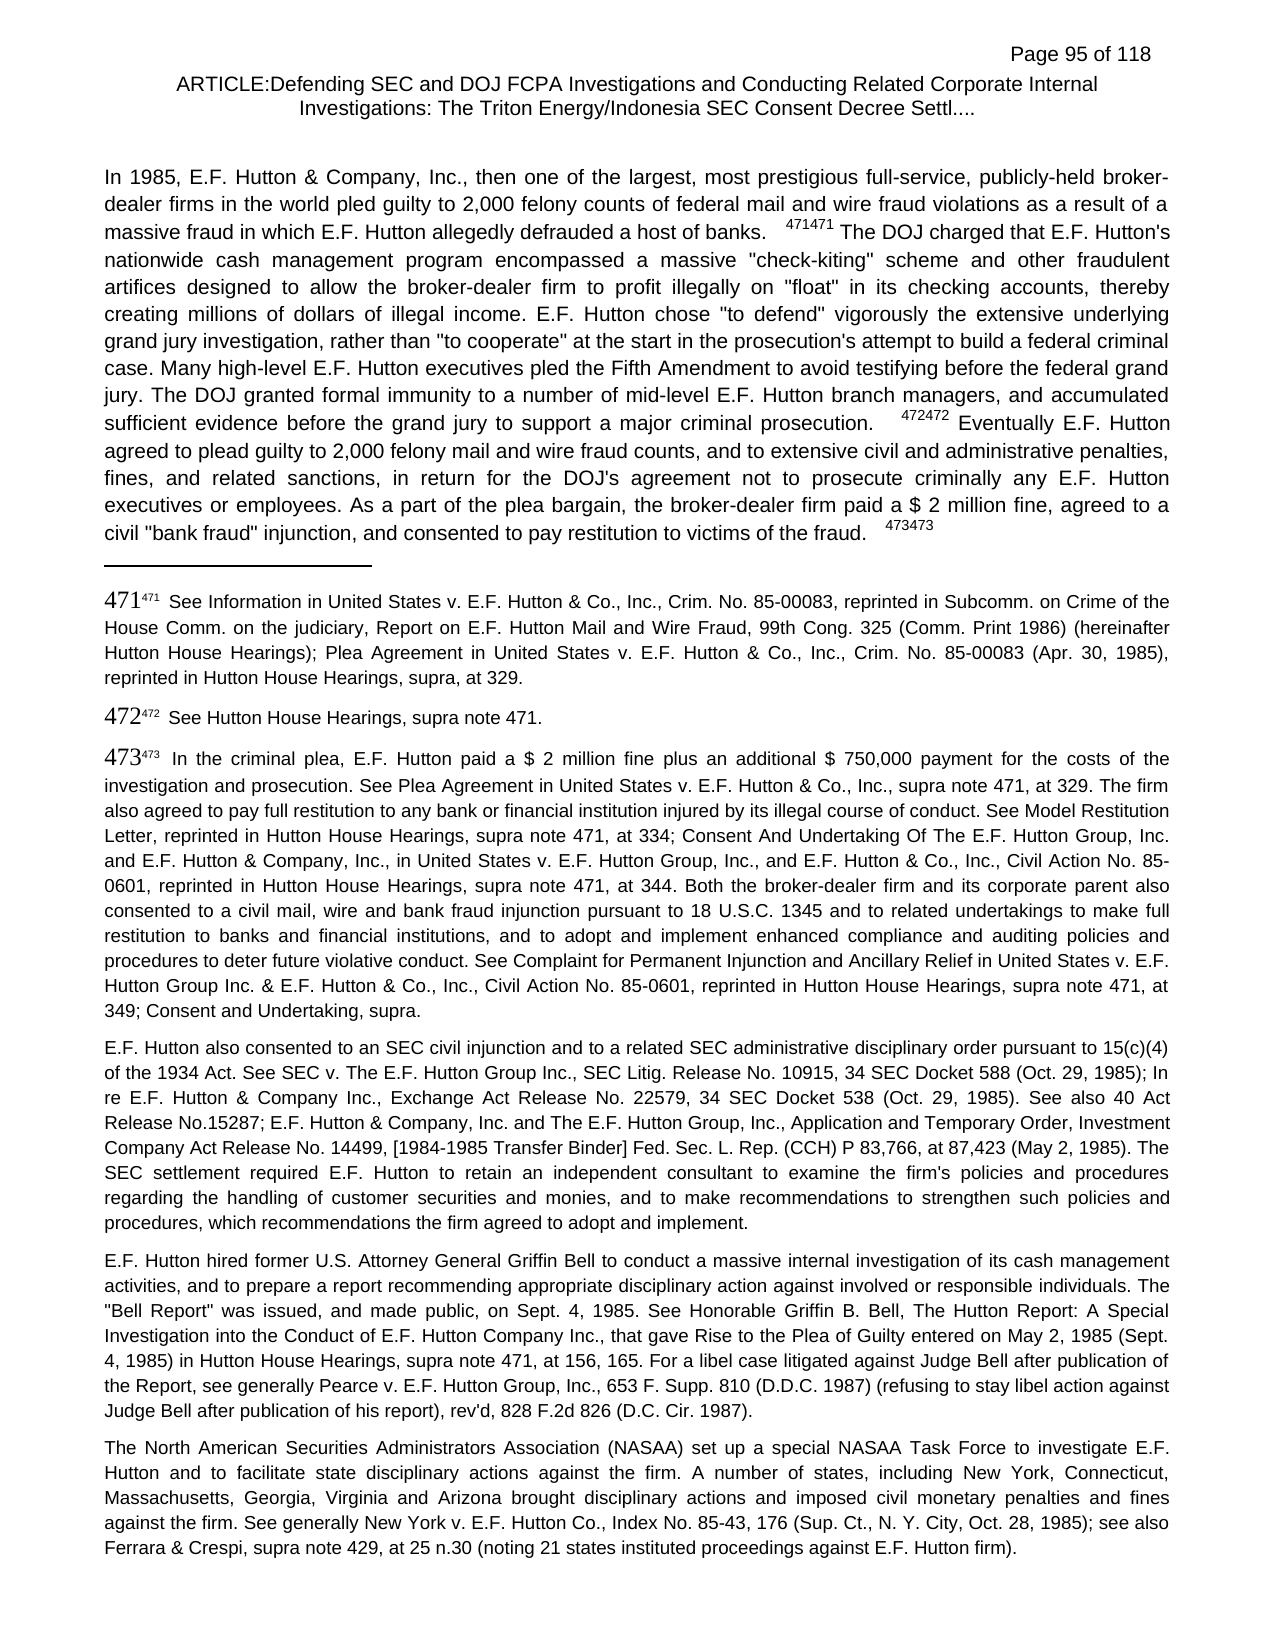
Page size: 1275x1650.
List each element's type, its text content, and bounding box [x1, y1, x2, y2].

text In 1985, E.F. Hutton & Company, Inc., then one of the largest, most prestigious full-service, publicly-held broker-dealer firms in the world pled guilty to 2,000 felony counts of federal mail and wire fraud violations as a result of a massive fraud in which E.F. Hutton allegedly defrauded a host of banks. 471 The DOJ charged that E.F. Hutton's nationwide cash management program encompassed a massive "check-kiting" scheme and other fraudulent artifices designed to allow the broker-dealer firm to profit illegally on "float" in its checking accounts, thereby creating millions of dollars of illegal income. E.F. Hutton chose "to defend" vigorously the extensive underlying grand jury investigation, rather than "to cooperate" at the start in the prosecution's attempt to build a federal criminal case. Many high-level E.F. Hutton executives pled the Fifth Amendment to avoid testifying before the federal grand jury. The DOJ granted formal immunity to a number of mid-level E.F. Hutton branch managers, and accumulated sufficient evidence before the grand jury to support a major criminal prosecution. 472 Eventually E.F. Hutton agreed to plead guilty to 2,000 felony mail and wire fraud counts, and to extensive civil and administrative penalties, fines, and related sanctions, in return for the DOJ's agreement not to prosecute criminally any E.F. Hutton executives or employees. As a part of the plea bargain, the broker-dealer firm paid a $ 2 million fine, agreed to a civil "bank fraud" injunction, and consented to pay restitution to victims of the fraud. 473 [104, 161, 1171, 546]
